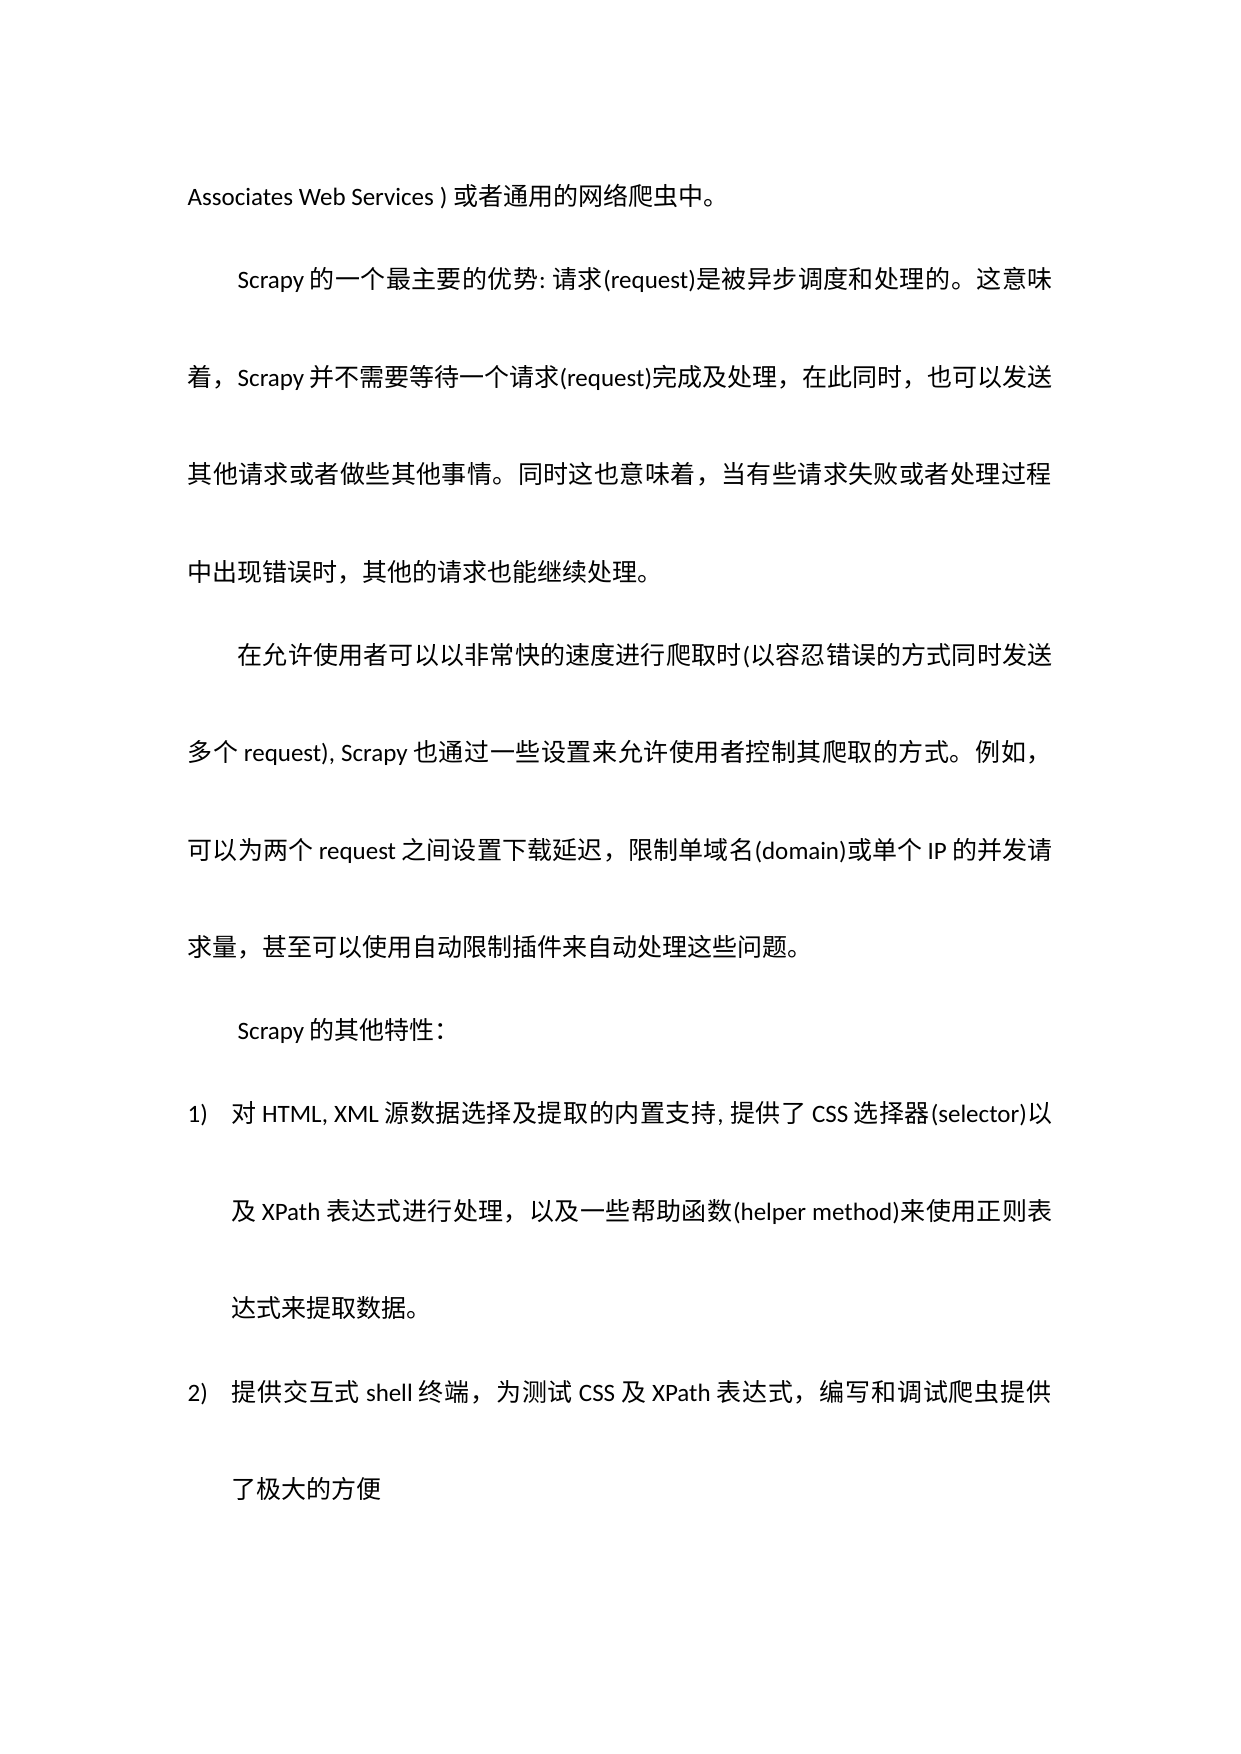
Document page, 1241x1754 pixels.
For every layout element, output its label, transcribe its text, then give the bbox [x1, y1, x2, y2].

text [187, 162, 1053, 227]
list 对HTML, XML源数据选择及提取的内置支持, 提供了CSS选择器(selector)以及XPath表达式进行处理，以及一些帮助函数(helper method)来使用正则表达式来提取数据。 [187, 1079, 1053, 1339]
text Scrapy的一个最主要的优势: 请求(request)是被异步调度和处理的。这意味着，Scrapy并不需要等待一个请求(request)完成及处理，在此同时，也可以发送其他请求或者做些其他事情。同时这也意味着，当有些请求失败或者处理过程中出现错误时，其他的请求也能继续处理。 [187, 245, 1053, 603]
text 在允许使用者可以以非常快的速度进行爬取时(以容忍错误的方式同时发送多个request), Scrapy也通过一些设置来允许使用者控制其爬取的方式。例如，可以为两个request之间设置下载延迟，限制单域名(domain)或单个IP的并发请求量，甚至可以使用自动限制插件来自动处理这些问题。 [187, 621, 1053, 978]
text Scrapy的其他特性： [187, 996, 1053, 1061]
list 提供交互式shell终端，为测试CSS及XPath表达式，编写和调试爬虫提供了极大的方便 [187, 1358, 1053, 1520]
